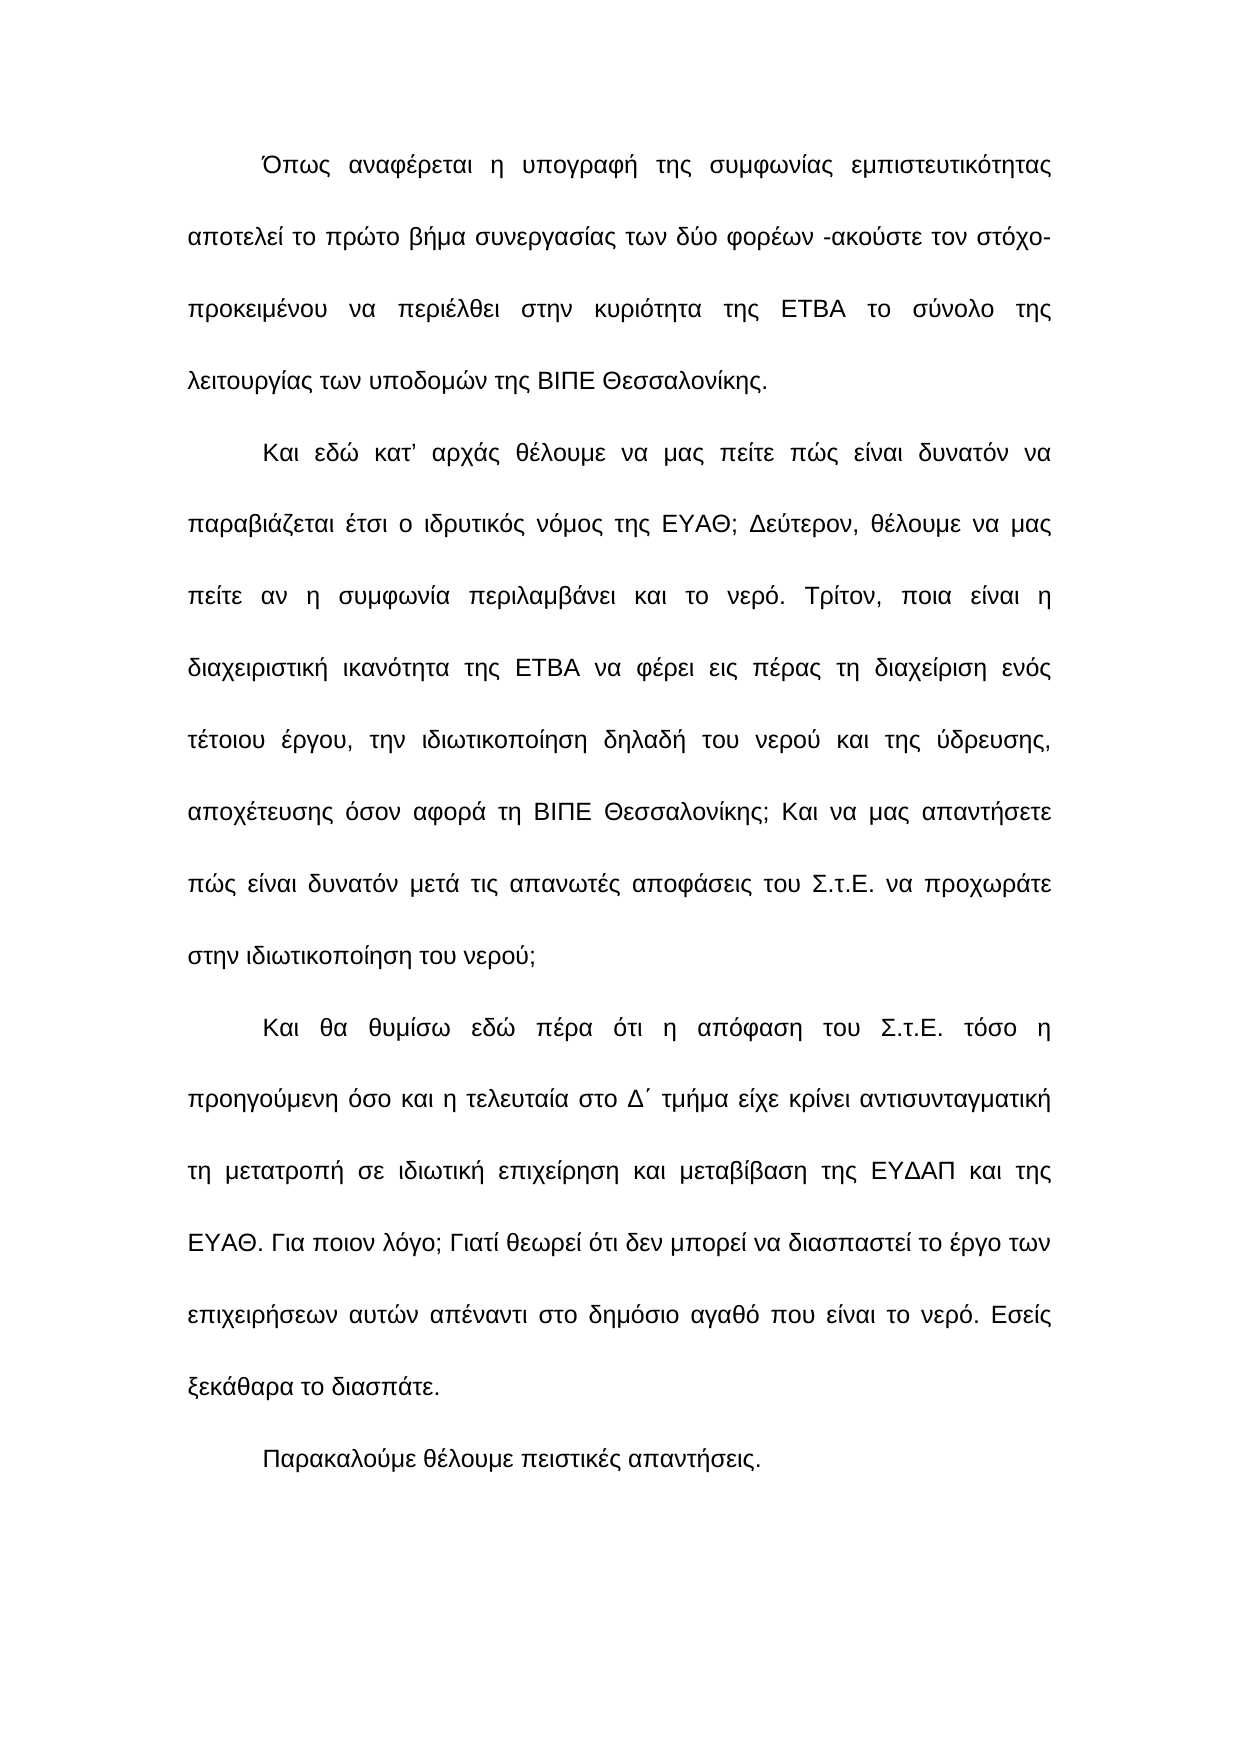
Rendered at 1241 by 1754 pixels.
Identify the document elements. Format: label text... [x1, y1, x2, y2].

text Και θα θυμίσω εδώ πέρα ότι η απόφαση του Σ.τ.Ε. τόσο η προηγούμενη όσο και η τελευταία στο Δ΄ τμήμα είχε κρίνει αντισυνταγματική τη μετατροπή σε ιδιωτική επιχείρηση και μεταβίβαση της ΕΥΔΑΠ και της ΕΥΑΘ. Για ποιον λόγο; Γιατί θεωρεί ότι δεν μπορεί να διασπαστεί το έργο των επιχειρήσεων αυτών απέναντι στο δημόσιο αγαθό που είναι το νερό. Εσείς ξεκάθαρα το διασπάτε. [187, 1012, 1053, 1401]
text Παρακαλούμε θέλουμε πειστικές απαντήσεις. [187, 1444, 1053, 1472]
text Και εδώ κατ’ αρχάς θέλουμε να μας πείτε πώς είναι δυνατόν να παραβιάζεται έτσι ο ιδρυτικός νόμος της ΕΥΑΘ; Δεύτερον, θέλουμε να μας πείτε αν η συμφωνία περιλαμβάνει και το νερό. Τρίτον, ποια είναι η διαχειριστική ικανότητα της ΕΤΒΑ να φέρει εις πέρας τη διαχείριση ενός τέτοιου έργου, την ιδιωτικοποίηση δηλαδή του νερού και της ύδρευσης, αποχέτευσης όσον αφορά τη ΒΙΠΕ Θεσσαλονίκης; Και να μας απαντήσετε πώς είναι δυνατόν μετά τις απανωτές αποφάσεις του Σ.τ.Ε. να προχωράτε στην ιδιωτικοποίηση του νερού; [187, 437, 1053, 969]
text Όπως αναφέρεται η υπογραφή της συμφωνίας εμπιστευτικότητας αποτελεί το πρώτο βήμα συνεργασίας των δύο φορέων -ακούστε τον στόχο- προκειμένου να περιέλθει στην κυριότητα της ΕΤΒΑ το σύνολο της λειτουργίας των υποδομών της ΒΙΠΕ Θεσσαλονίκης. [187, 150, 1053, 394]
